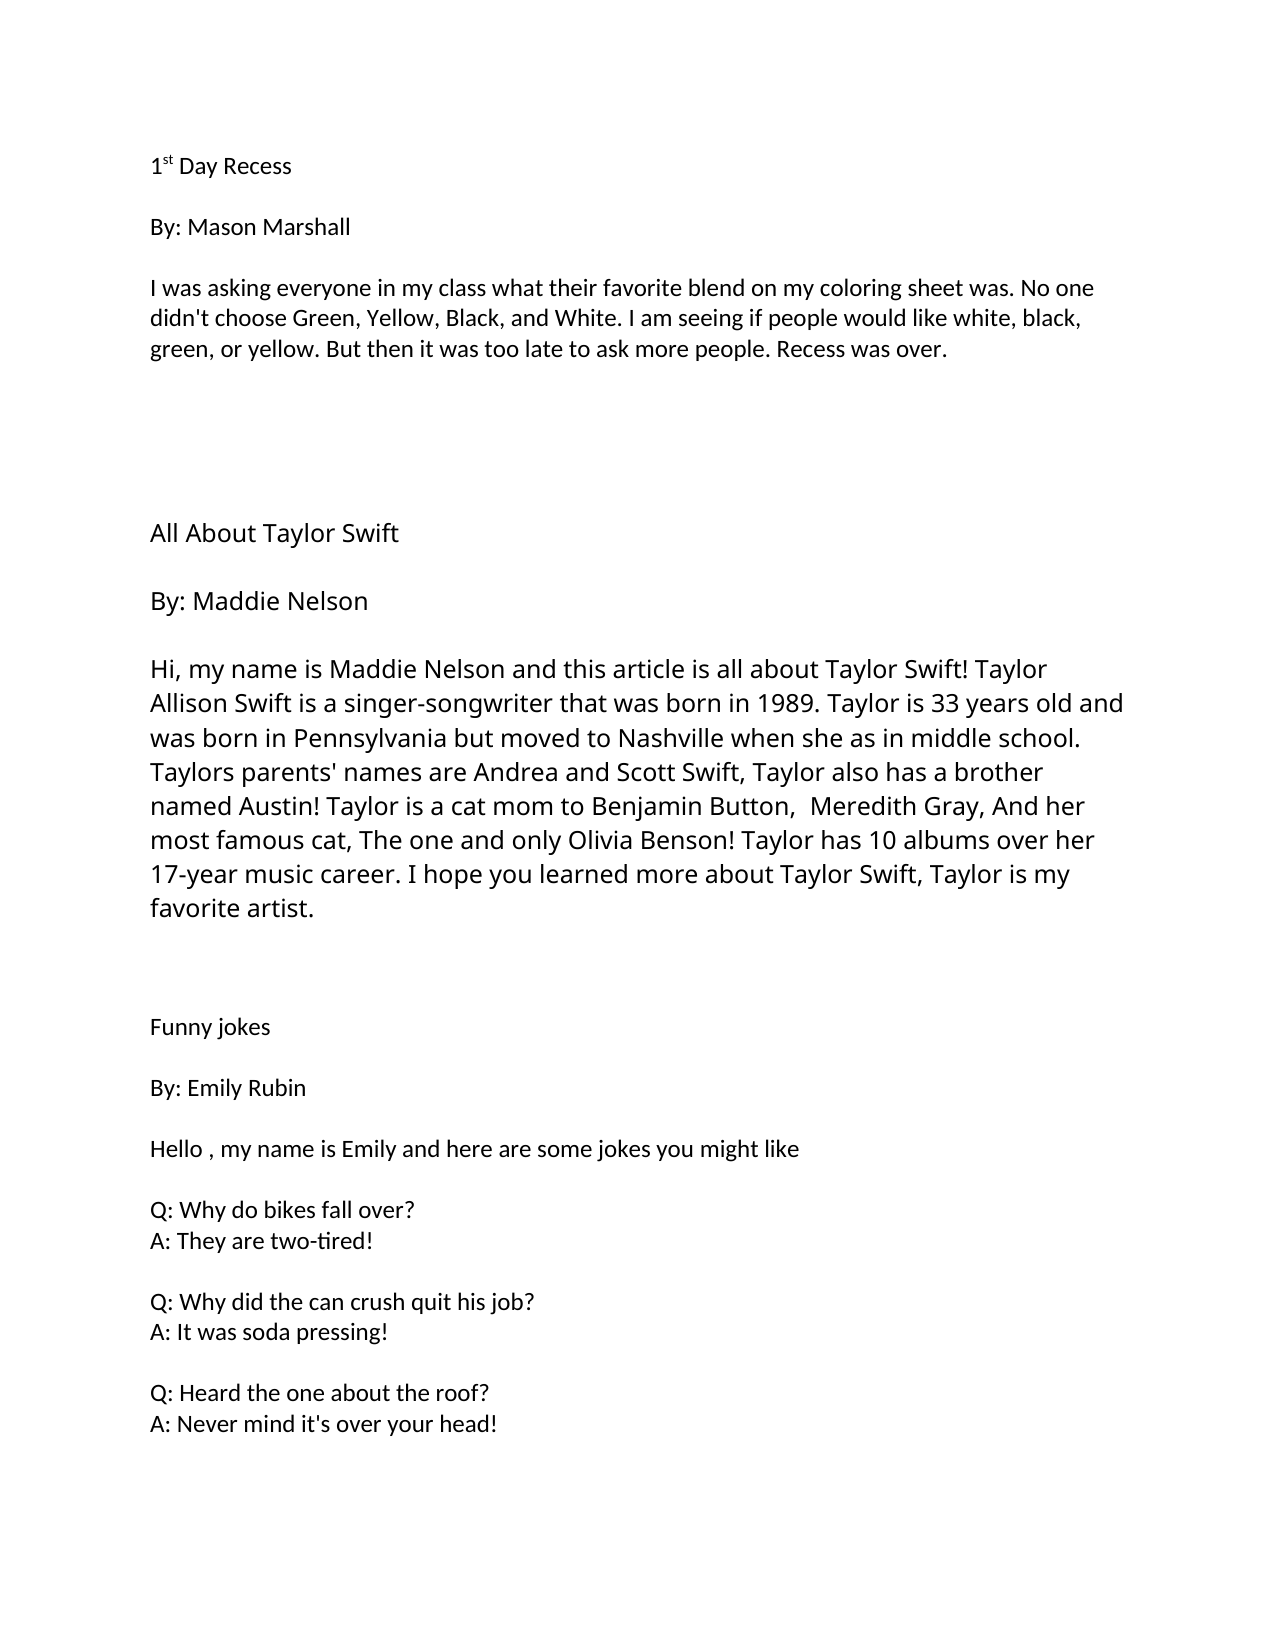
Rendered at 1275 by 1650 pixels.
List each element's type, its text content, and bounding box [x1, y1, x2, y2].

text By: Emily Rubin [150, 1072, 1125, 1103]
text Funny jokes [150, 1011, 1125, 1042]
text A: They are two-tired! [150, 1225, 1125, 1255]
text Hi, my name is Maddie Nelson and this article is all about Taylor Swift! Taylor Allison Swift is a singer-songwriter that was born in 1989. Taylor is 33 years old and was born in Pennsylvania but moved to Nashville when she as in middle school. Taylors parents' names are Andrea and Scott Swift, Taylor also has a brother named Austin! Taylor is a cat mom to Benjamin Button, Meredith Gray, And her most famous cat, The one and only Olivia Benson! Taylor has 10 albums over her 17-year music career. I hope you learned more about Taylor Swift, Taylor is my favorite artist. [150, 652, 1125, 924]
text A: Never mind it's over your head! [150, 1408, 1125, 1438]
text By: Mason Marshall [150, 211, 1125, 242]
text Hello , my name is Emily and here are some jokes you might like [150, 1133, 1125, 1164]
text Q: Why do bikes fall over? [150, 1194, 1125, 1225]
text A: It was soda pressing! [150, 1316, 1125, 1347]
text By: Maddie Nelson [150, 584, 1125, 618]
text Q: Heard the one about the roof? [150, 1377, 1125, 1408]
text I was asking everyone in my class what their favorite blend on my coloring sheet was. No one didn't choose Green, Yellow, Black, and White. I am seeing if people would like white, black, green, or yellow. But then it was too late to ask more people. Recess was over. [150, 272, 1125, 364]
text 1st Day Recess [150, 150, 1125, 181]
text Q: Why did the can crush quit his job? [150, 1286, 1125, 1316]
text All About Taylor Swift [150, 516, 1125, 550]
